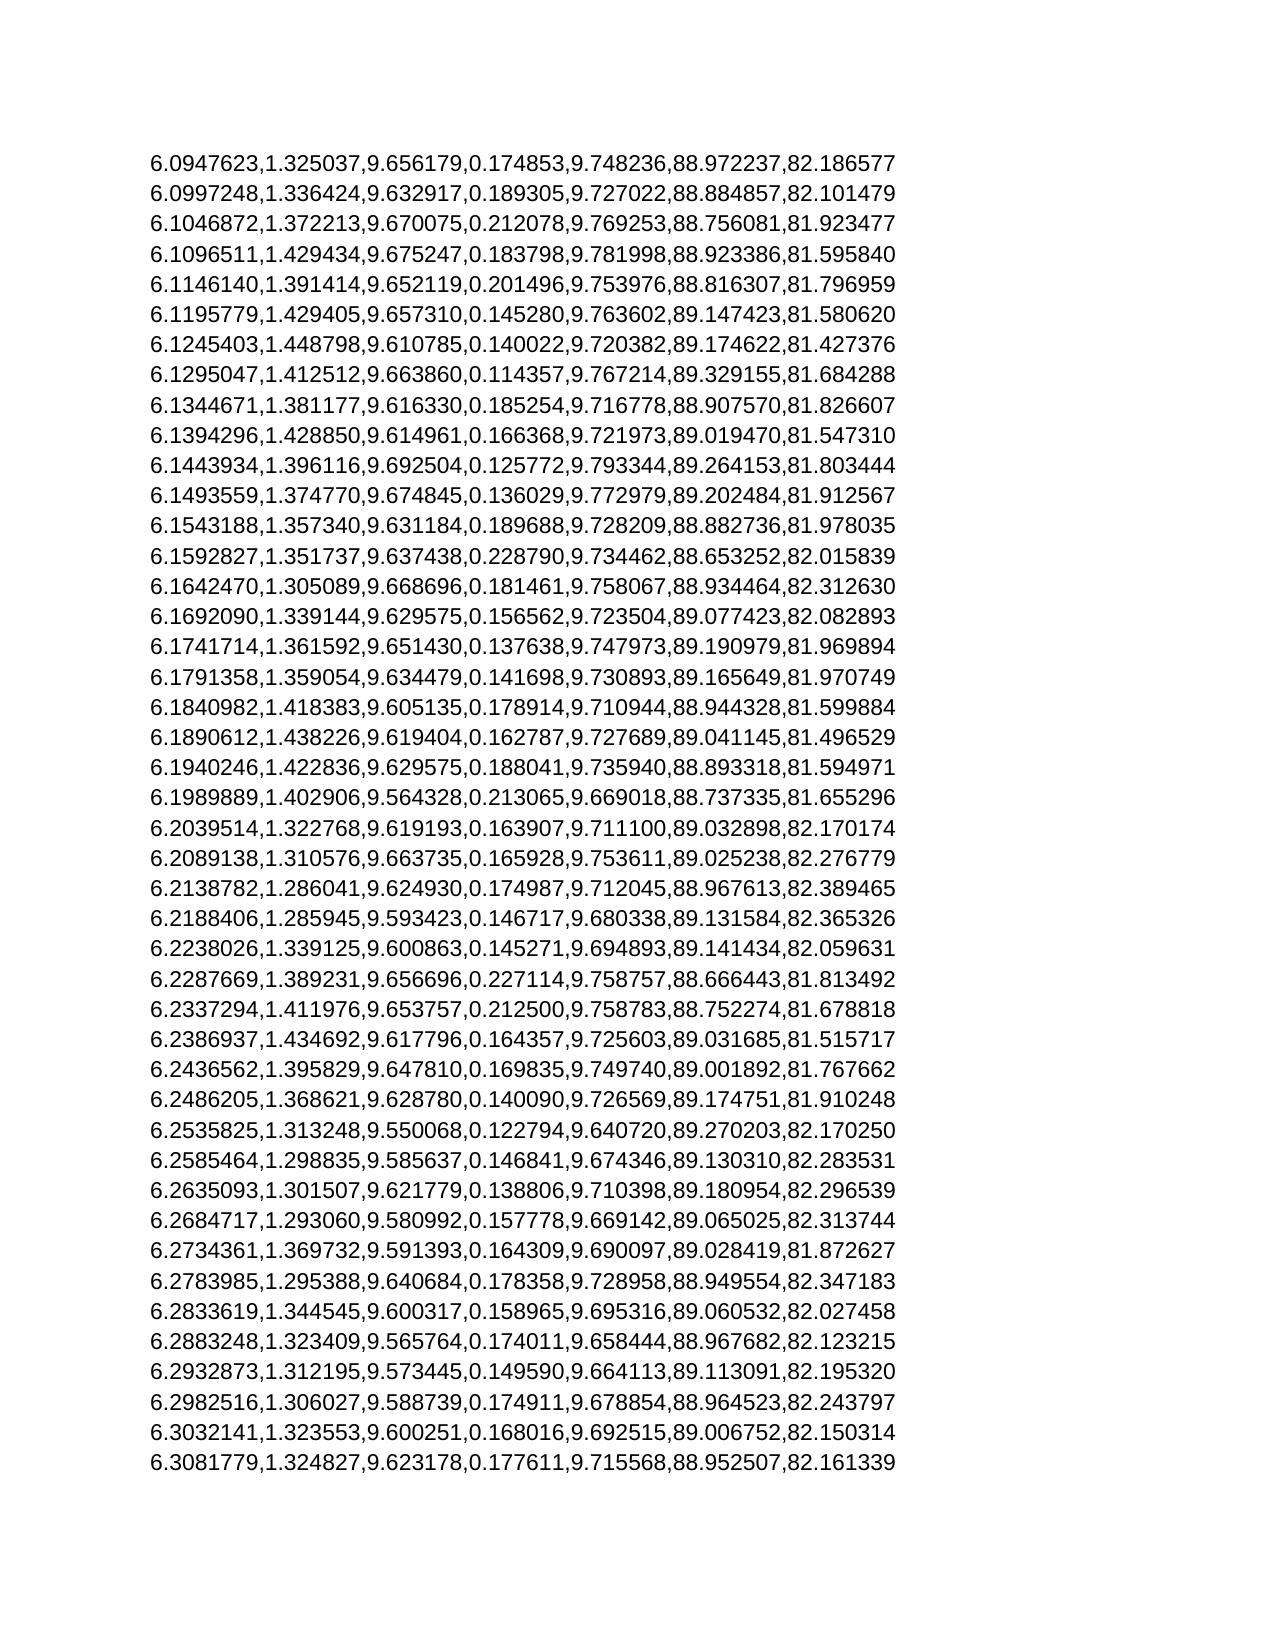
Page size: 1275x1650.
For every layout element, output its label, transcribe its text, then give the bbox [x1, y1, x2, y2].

text 6.2833619,1.344545,9.600317,0.158965,9.695316,89.060532,82.027458 [150, 1298, 1125, 1324]
text 6.1741714,1.361592,9.651430,0.137638,9.747973,89.190979,81.969894 [150, 633, 1125, 660]
text 6.1989889,1.402906,9.564328,0.213065,9.669018,88.737335,81.655296 [150, 784, 1125, 811]
text 6.1295047,1.412512,9.663860,0.114357,9.767214,89.329155,81.684288 [150, 361, 1125, 388]
text 6.2635093,1.301507,9.621779,0.138806,9.710398,89.180954,82.296539 [150, 1177, 1125, 1203]
text 6.2535825,1.313248,9.550068,0.122794,9.640720,89.270203,82.170250 [150, 1117, 1125, 1143]
text 6.3032141,1.323553,9.600251,0.168016,9.692515,89.006752,82.150314 [150, 1419, 1125, 1445]
text 6.1344671,1.381177,9.616330,0.185254,9.716778,88.907570,81.826607 [150, 392, 1125, 418]
text 6.0997248,1.336424,9.632917,0.189305,9.727022,88.884857,82.101479 [150, 180, 1125, 207]
text 6.2386937,1.434692,9.617796,0.164357,9.725603,89.031685,81.515717 [150, 1026, 1125, 1052]
text 6.1046872,1.372213,9.670075,0.212078,9.769253,88.756081,81.923477 [150, 210, 1125, 237]
text 6.1245403,1.448798,9.610785,0.140022,9.720382,89.174622,81.427376 [150, 331, 1125, 358]
text 6.2337294,1.411976,9.653757,0.212500,9.758783,88.752274,81.678818 [150, 996, 1125, 1022]
text 6.1543188,1.357340,9.631184,0.189688,9.728209,88.882736,81.978035 [150, 512, 1125, 539]
text 6.1394296,1.428850,9.614961,0.166368,9.721973,89.019470,81.547310 [150, 422, 1125, 448]
text 6.2982516,1.306027,9.588739,0.174911,9.678854,88.964523,82.243797 [150, 1388, 1125, 1415]
text 6.2436562,1.395829,9.647810,0.169835,9.749740,89.001892,81.767662 [150, 1056, 1125, 1083]
text 6.2932873,1.312195,9.573445,0.149590,9.664113,89.113091,82.195320 [150, 1358, 1125, 1385]
text 6.1642470,1.305089,9.668696,0.181461,9.758067,88.934464,82.312630 [150, 573, 1125, 599]
text 6.2039514,1.322768,9.619193,0.163907,9.711100,89.032898,82.170174 [150, 814, 1125, 841]
text 6.2287669,1.389231,9.656696,0.227114,9.758757,88.666443,81.813492 [150, 966, 1125, 992]
text 6.2188406,1.285945,9.593423,0.146717,9.680338,89.131584,82.365326 [150, 905, 1125, 932]
text 6.1443934,1.396116,9.692504,0.125772,9.793344,89.264153,81.803444 [150, 452, 1125, 478]
text 6.2089138,1.310576,9.663735,0.165928,9.753611,89.025238,82.276779 [150, 845, 1125, 871]
text 6.1146140,1.391414,9.652119,0.201496,9.753976,88.816307,81.796959 [150, 271, 1125, 297]
text 6.2585464,1.298835,9.585637,0.146841,9.674346,89.130310,82.283531 [150, 1147, 1125, 1173]
text 6.2783985,1.295388,9.640684,0.178358,9.728958,88.949554,82.347183 [150, 1268, 1125, 1294]
text 6.1195779,1.429405,9.657310,0.145280,9.763602,89.147423,81.580620 [150, 301, 1125, 327]
text 6.1493559,1.374770,9.674845,0.136029,9.772979,89.202484,81.912567 [150, 482, 1125, 509]
text 6.1592827,1.351737,9.637438,0.228790,9.734462,88.653252,82.015839 [150, 543, 1125, 569]
text 6.2486205,1.368621,9.628780,0.140090,9.726569,89.174751,81.910248 [150, 1086, 1125, 1113]
text 6.2238026,1.339125,9.600863,0.145271,9.694893,89.141434,82.059631 [150, 935, 1125, 962]
text 6.2734361,1.369732,9.591393,0.164309,9.690097,89.028419,81.872627 [150, 1237, 1125, 1264]
text 6.1692090,1.339144,9.629575,0.156562,9.723504,89.077423,82.082893 [150, 603, 1125, 629]
text 6.2883248,1.323409,9.565764,0.174011,9.658444,88.967682,82.123215 [150, 1328, 1125, 1354]
text 6.1890612,1.438226,9.619404,0.162787,9.727689,89.041145,81.496529 [150, 724, 1125, 750]
text 6.0947623,1.325037,9.656179,0.174853,9.748236,88.972237,82.186577 [150, 150, 1125, 176]
text 6.1940246,1.422836,9.629575,0.188041,9.735940,88.893318,81.594971 [150, 754, 1125, 781]
text 6.1096511,1.429434,9.675247,0.183798,9.781998,88.923386,81.595840 [150, 241, 1125, 267]
text 6.2138782,1.286041,9.624930,0.174987,9.712045,88.967613,82.389465 [150, 875, 1125, 901]
text 6.2684717,1.293060,9.580992,0.157778,9.669142,89.065025,82.313744 [150, 1207, 1125, 1234]
text 6.1791358,1.359054,9.634479,0.141698,9.730893,89.165649,81.970749 [150, 663, 1125, 690]
text 6.1840982,1.418383,9.605135,0.178914,9.710944,88.944328,81.599884 [150, 694, 1125, 720]
text 6.3081779,1.324827,9.623178,0.177611,9.715568,88.952507,82.161339 [150, 1449, 1125, 1475]
